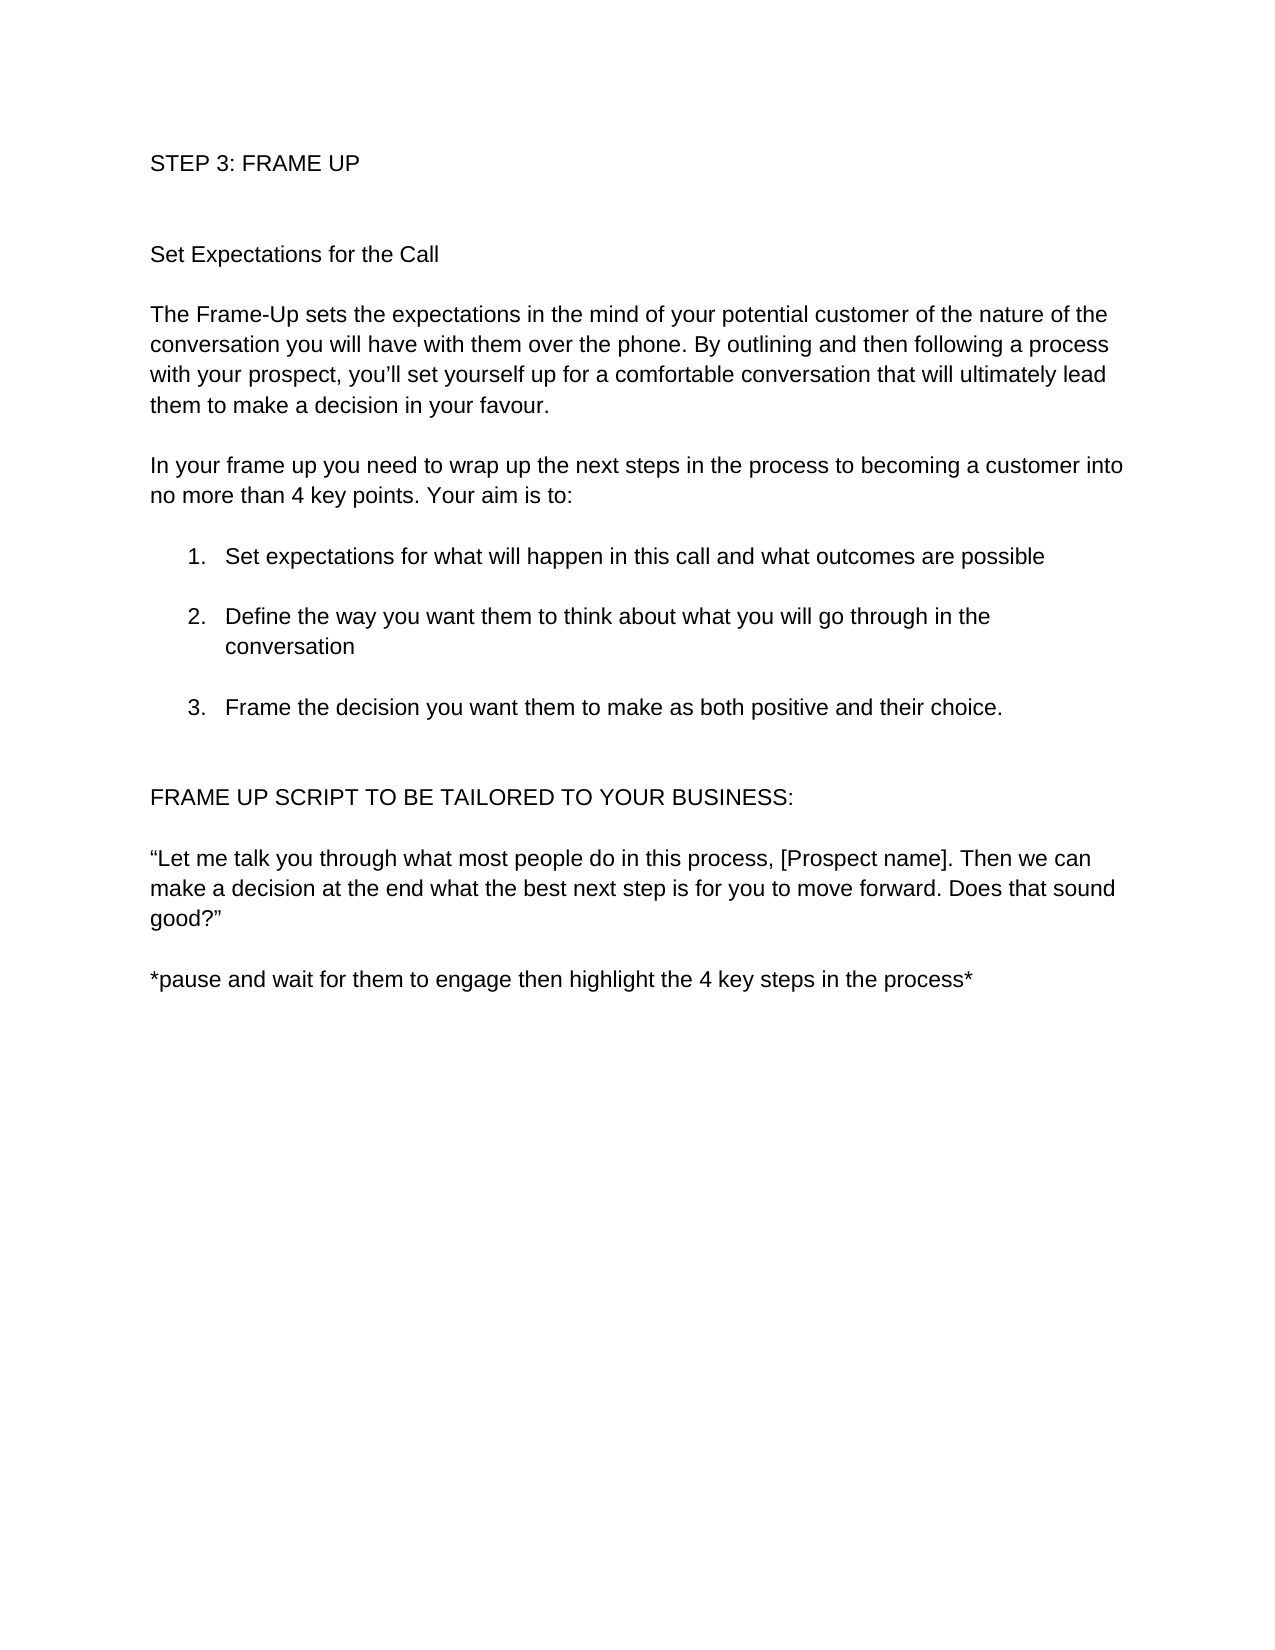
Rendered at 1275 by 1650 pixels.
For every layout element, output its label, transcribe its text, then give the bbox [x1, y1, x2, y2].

text The Frame-Up sets the expectations in the mind of your potential customer of the nature of the conversation you will have with them over the phone. By outlining and then following a process with your prospect, you’ll set yourself up for a comfortable conversation that will ultimately lead them to make a decision in your favour. [150, 301, 1125, 418]
list Define the way you want them to think about what you will go through in the conversation [187, 603, 1125, 690]
text *pause and wait for them to engage then highlight the 4 key steps in the process* [150, 966, 1125, 992]
text FRAME UP SCRIPT TO BE TAILORED TO YOUR BUSINESS: [150, 784, 1125, 811]
text “Let me talk you through what most people do in this process, [Prospect name]. Then we can make a decision at the end what the best next step is for you to move forward. Does that sound good?” [150, 845, 1125, 932]
list Frame the decision you want them to make as both positive and their choice. [187, 694, 1125, 750]
text Set Expectations for the Call [150, 241, 1125, 267]
list Set expectations for what will happen in this call and what outcomes are possible [187, 543, 1125, 599]
text STEP 3: FRAME UP [150, 150, 1125, 176]
text In your frame up you need to wrap up the next steps in the process to becoming a customer into no more than 4 key points. Your aim is to: [150, 452, 1125, 509]
